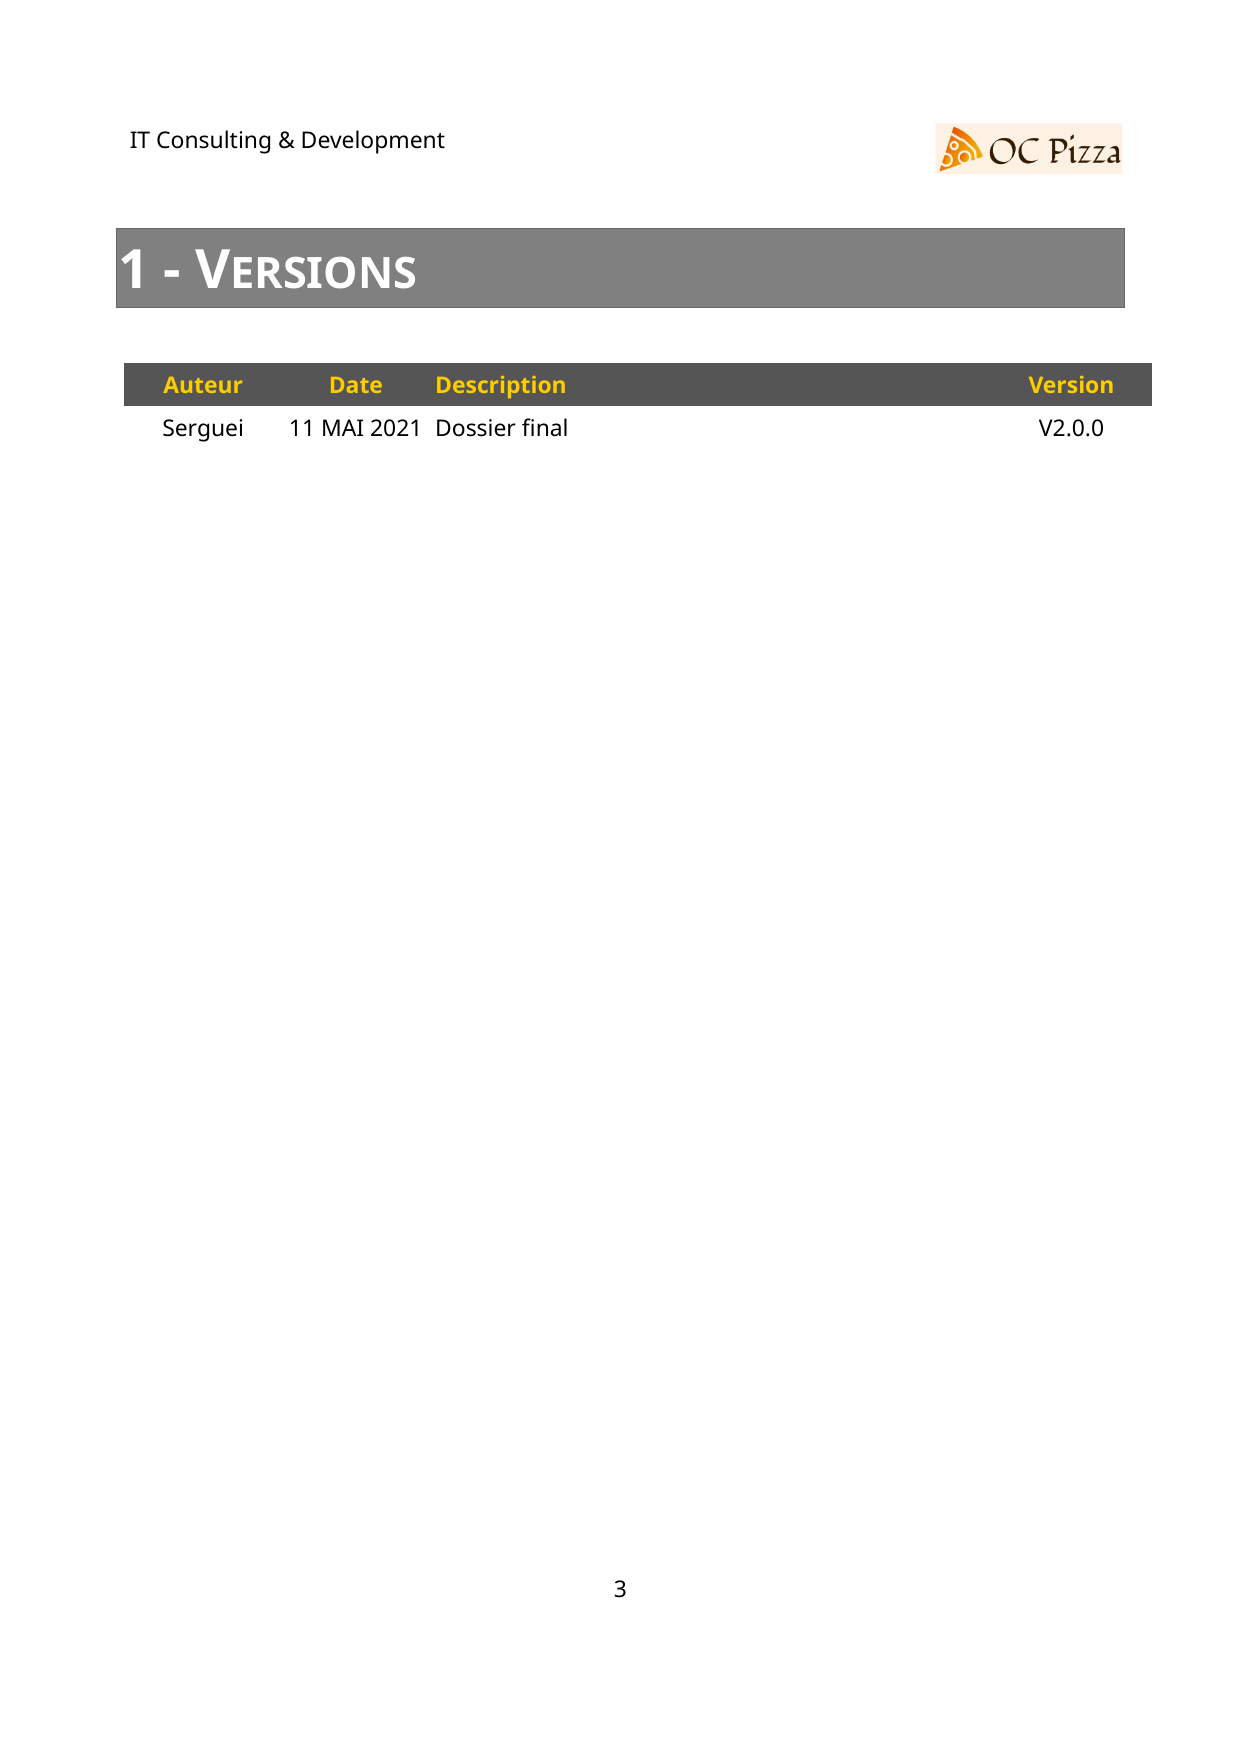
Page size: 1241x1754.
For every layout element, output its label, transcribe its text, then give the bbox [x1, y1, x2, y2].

table_header Date [282, 363, 429, 406]
table_header Version [990, 363, 1152, 406]
table_cell 11 MAI 2021 [282, 406, 429, 480]
picture [934, 123, 1123, 174]
table_header Auteur [124, 363, 282, 406]
table_cell Dossier final [429, 406, 990, 480]
table_cell V2.0.0 [990, 406, 1152, 480]
table_header Description [429, 363, 990, 406]
table_cell Serguei [124, 406, 282, 480]
subtitle Versions [117, 229, 1124, 307]
